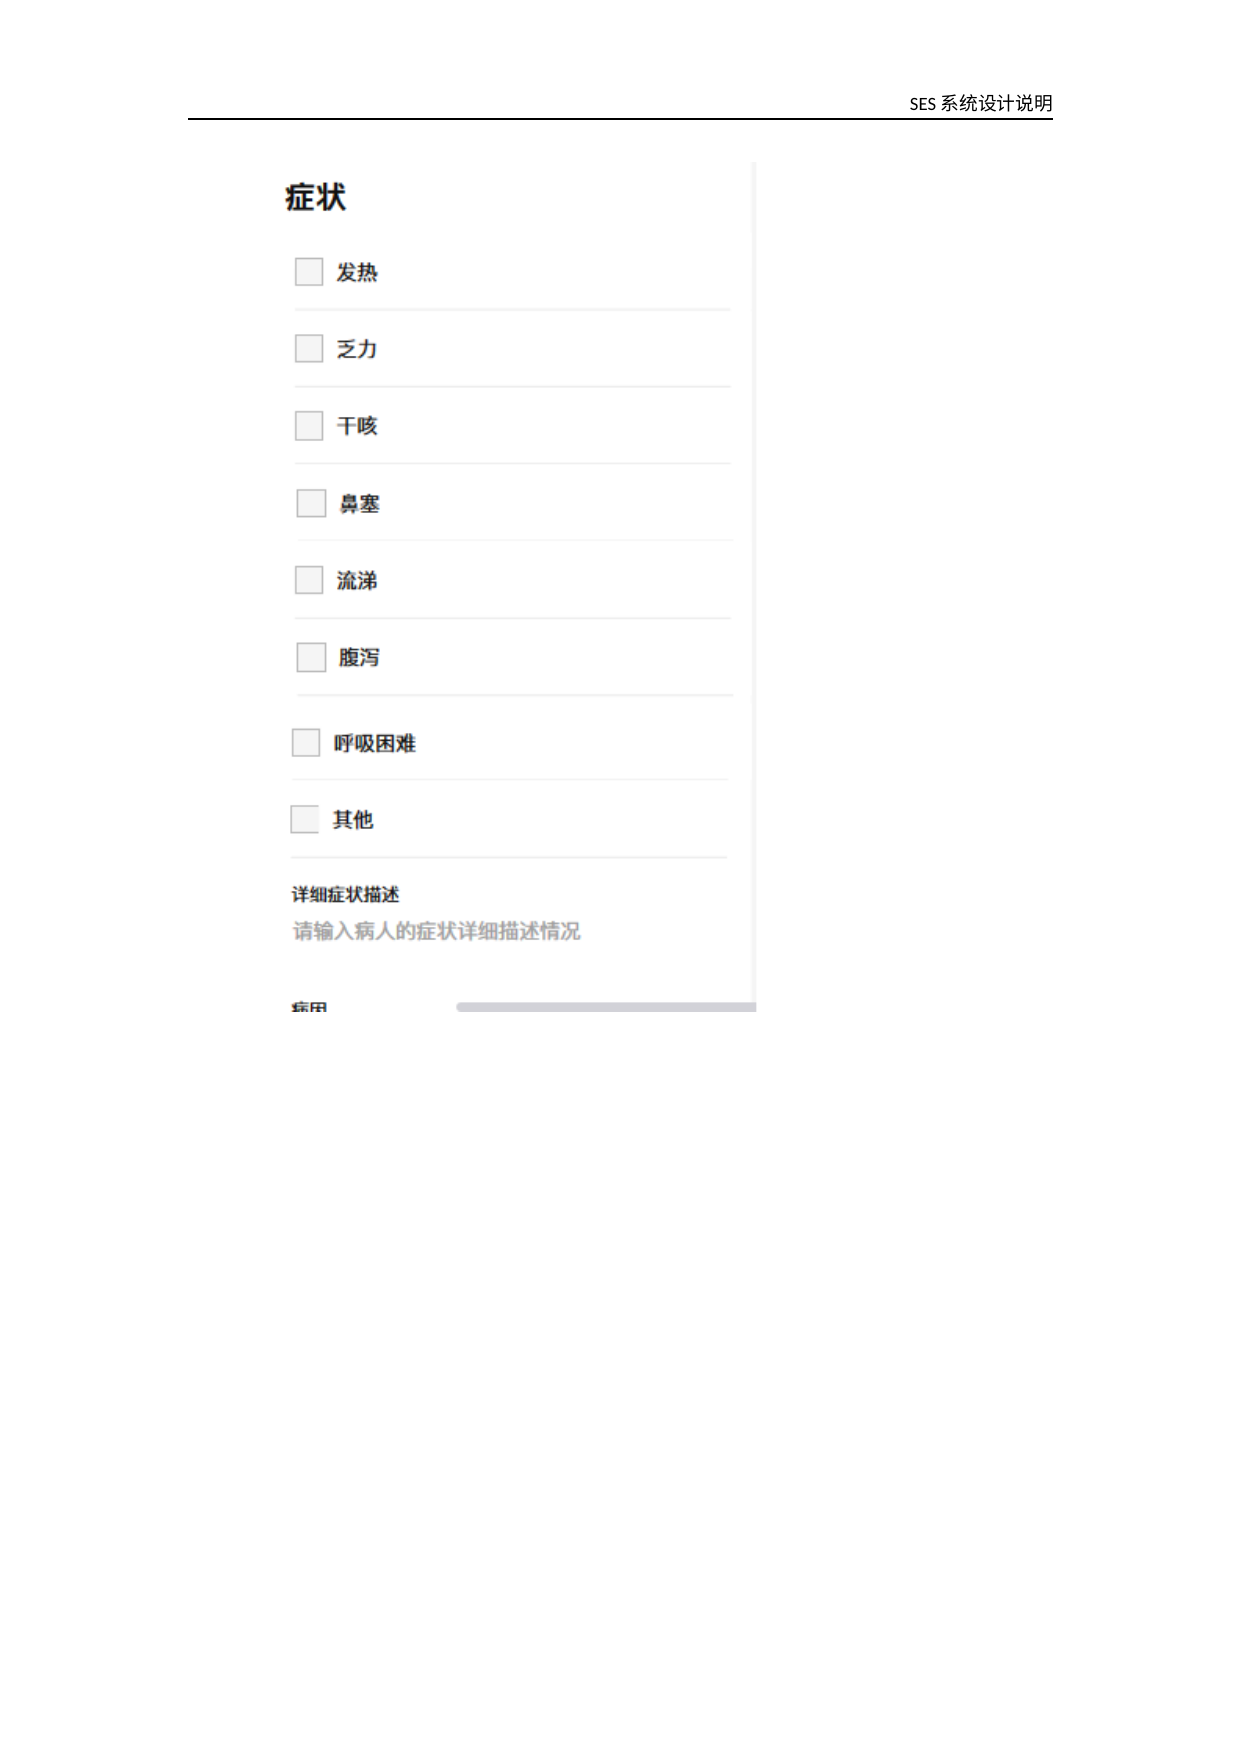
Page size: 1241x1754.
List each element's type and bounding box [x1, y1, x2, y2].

picture [275, 162, 757, 1012]
